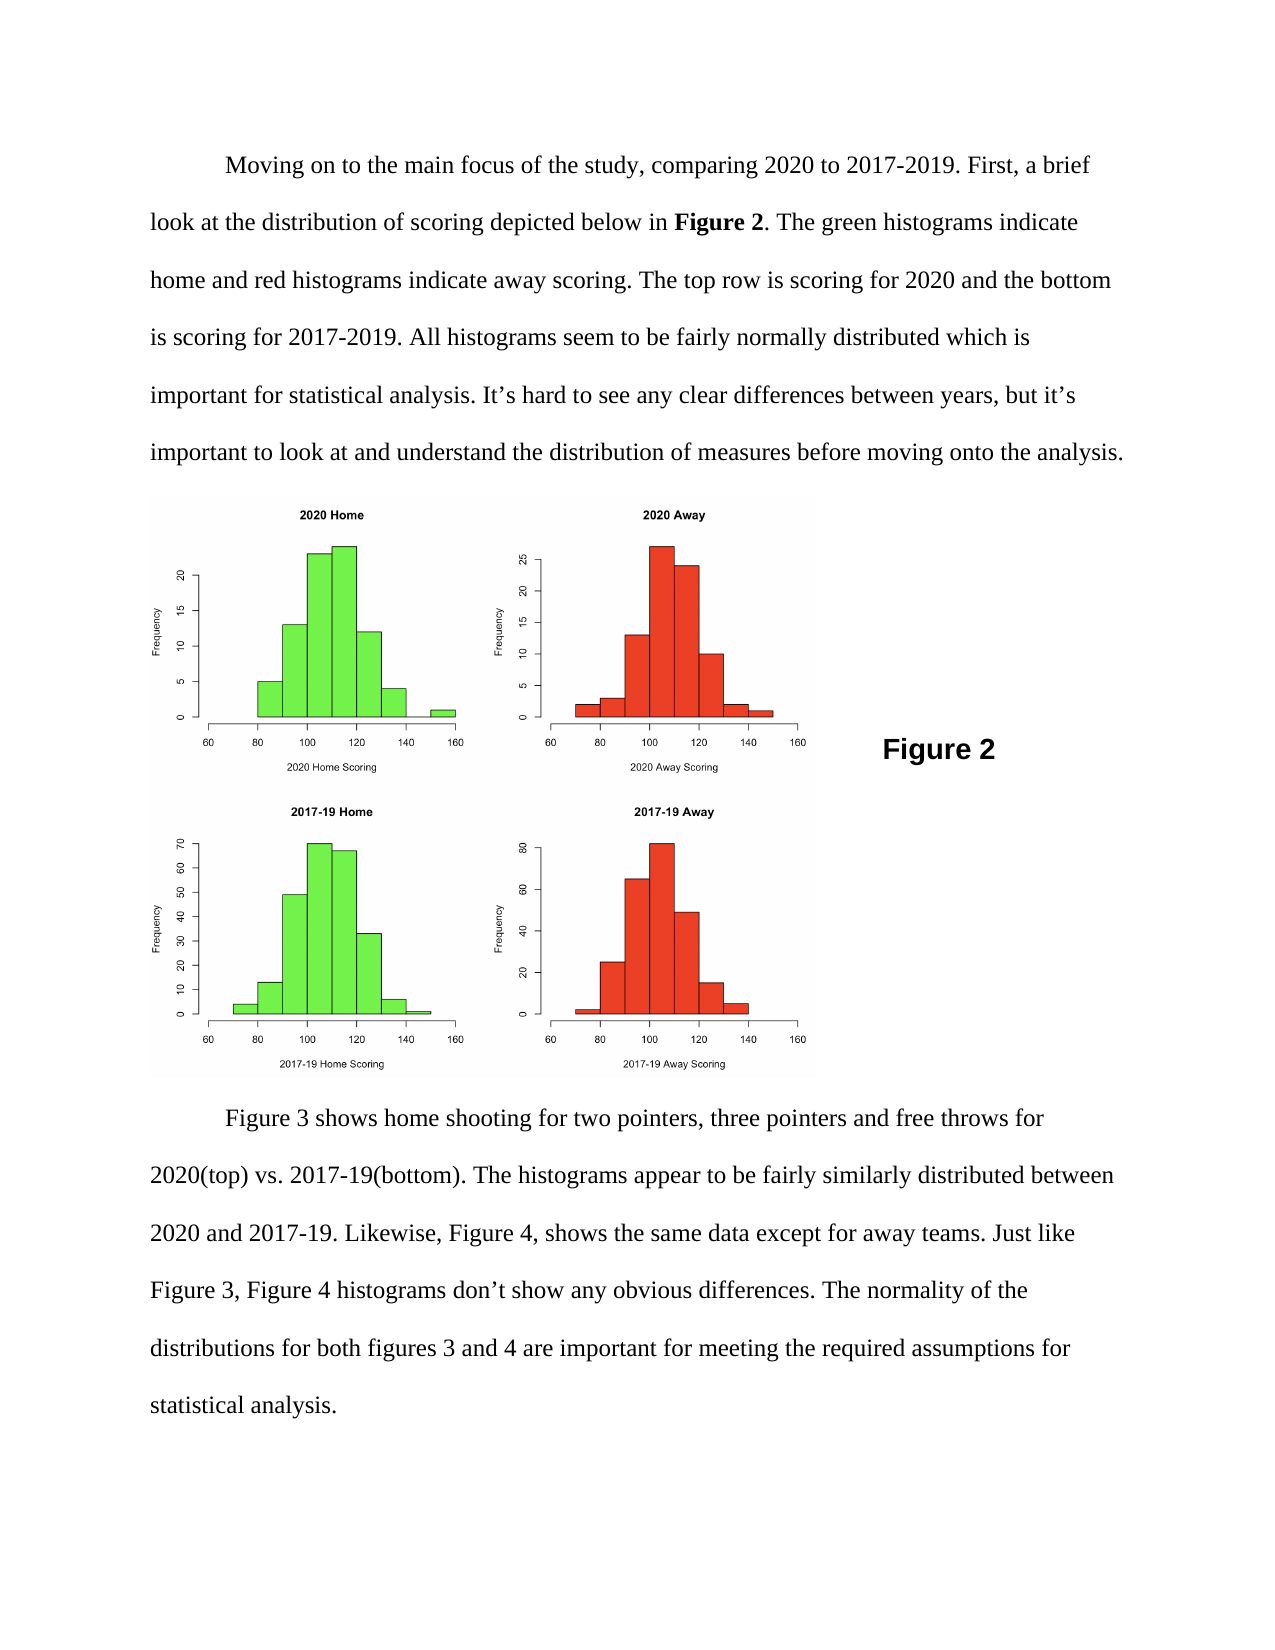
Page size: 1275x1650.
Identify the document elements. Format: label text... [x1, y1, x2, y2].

picture [150, 495, 817, 1077]
text Moving on to the main focus of the study, comparing 2020 to 2017-2019. First, a brief look at the distribution of scoring depicted below in Figure 2. The green histograms indicate home and red histograms indicate away scoring. The top row is scoring for 2020 and the bottom is scoring for 2017-2019. All histograms seem to be fairly normally distributed which is important for statistical analysis. It’s hard to see any clear differences between years, but it’s important to look at and understand the distribution of measures before moving onto the analysis. [150, 150, 1125, 466]
text Figure 3 shows home shooting for two pointers, three pointers and free throws for 2020(top) vs. 2017-19(bottom). The histograms appear to be fairly similarly distributed between 2020 and 2017-19. Likewise, Figure 4, shows the same data except for away teams. Just like Figure 3, Figure 4 histograms don’t show any obvious differences. The normality of the distributions for both figures 3 and 4 are important for meeting the required assumptions for statistical analysis. [150, 1103, 1125, 1419]
